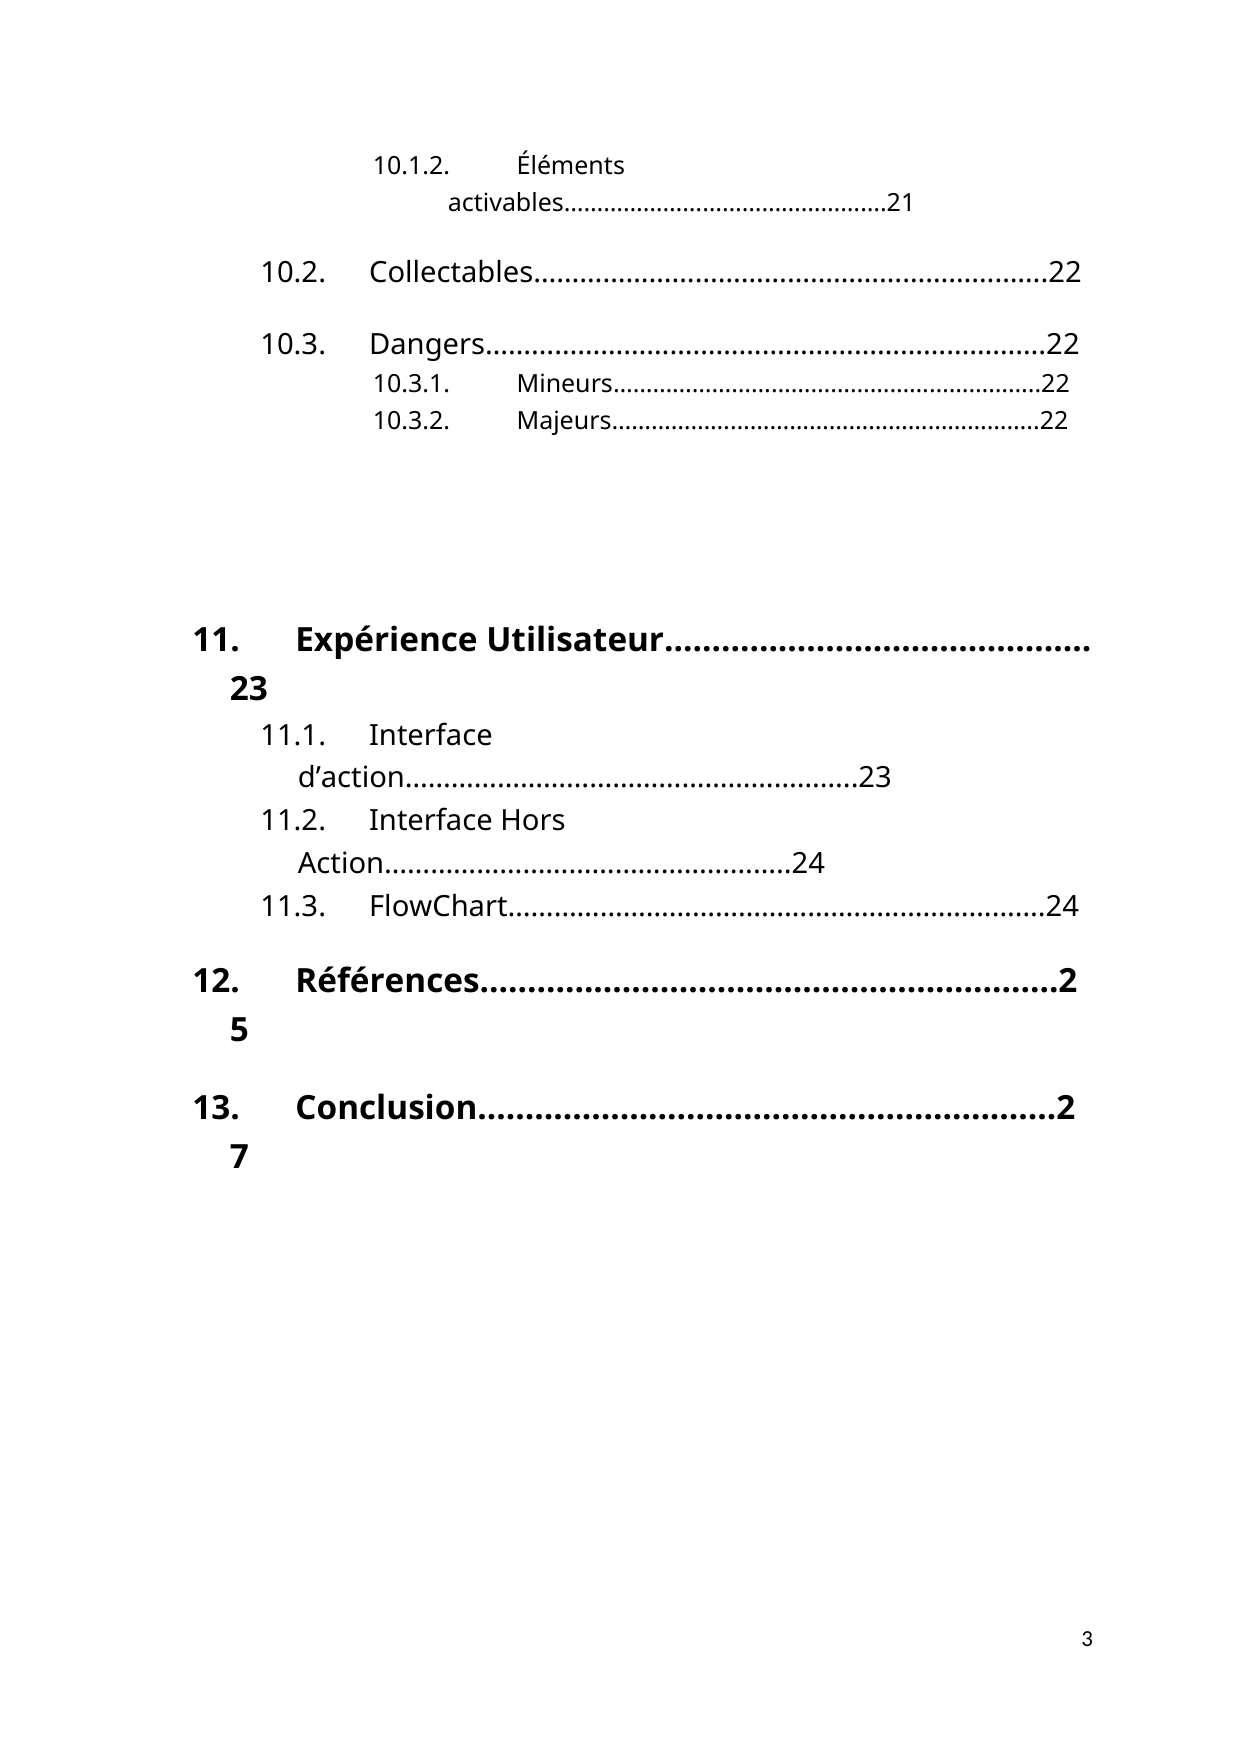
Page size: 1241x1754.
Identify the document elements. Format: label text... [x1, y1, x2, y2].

list Conclusion…………………………………………………….27 [192, 1084, 1093, 1502]
list Interface d’action…………………………………………………..23 [260, 714, 1093, 796]
list FlowChart…………………………………………………………….24 [260, 885, 1093, 955]
list Collectables………………………………………………………….22 [260, 251, 1093, 321]
list Mineurs………………………………………………………..22 [373, 366, 1093, 400]
list Interface Hors Action……………………………………………..24 [260, 799, 1093, 882]
list Références…………………………………………………….25 [192, 957, 1093, 1082]
list Dangers……………………………………………………………….22 [260, 323, 1093, 363]
list Majeurs………………………………………………………..22 [373, 402, 1093, 614]
list Expérience Utilisateur………………………………………23 [192, 616, 1093, 710]
list Éléments activables………………………………………….21 [373, 148, 1093, 249]
